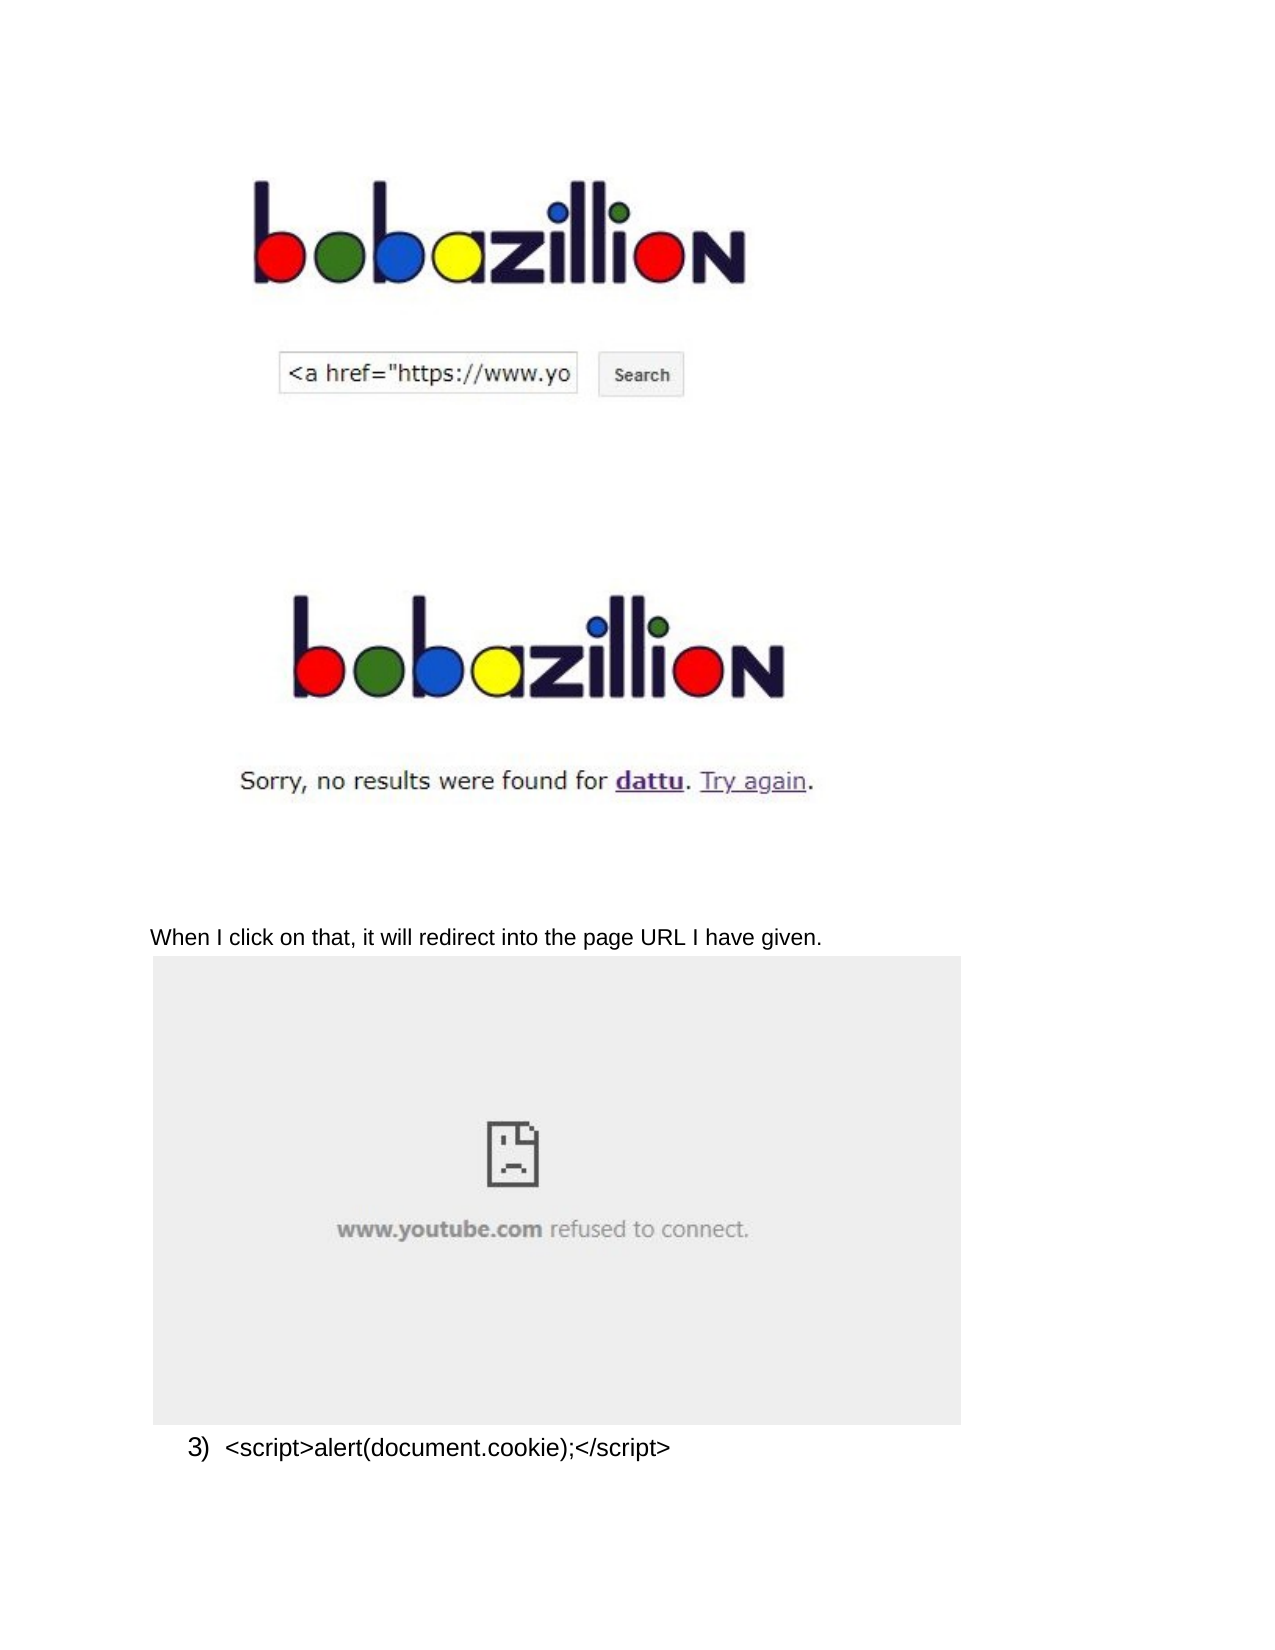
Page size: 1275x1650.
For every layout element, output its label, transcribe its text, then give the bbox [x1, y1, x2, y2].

picture [234, 578, 830, 805]
picture [251, 176, 755, 405]
picture [153, 956, 961, 1425]
text When I click on that, it will redirect into the page URL I have given. [150, 924, 1139, 950]
